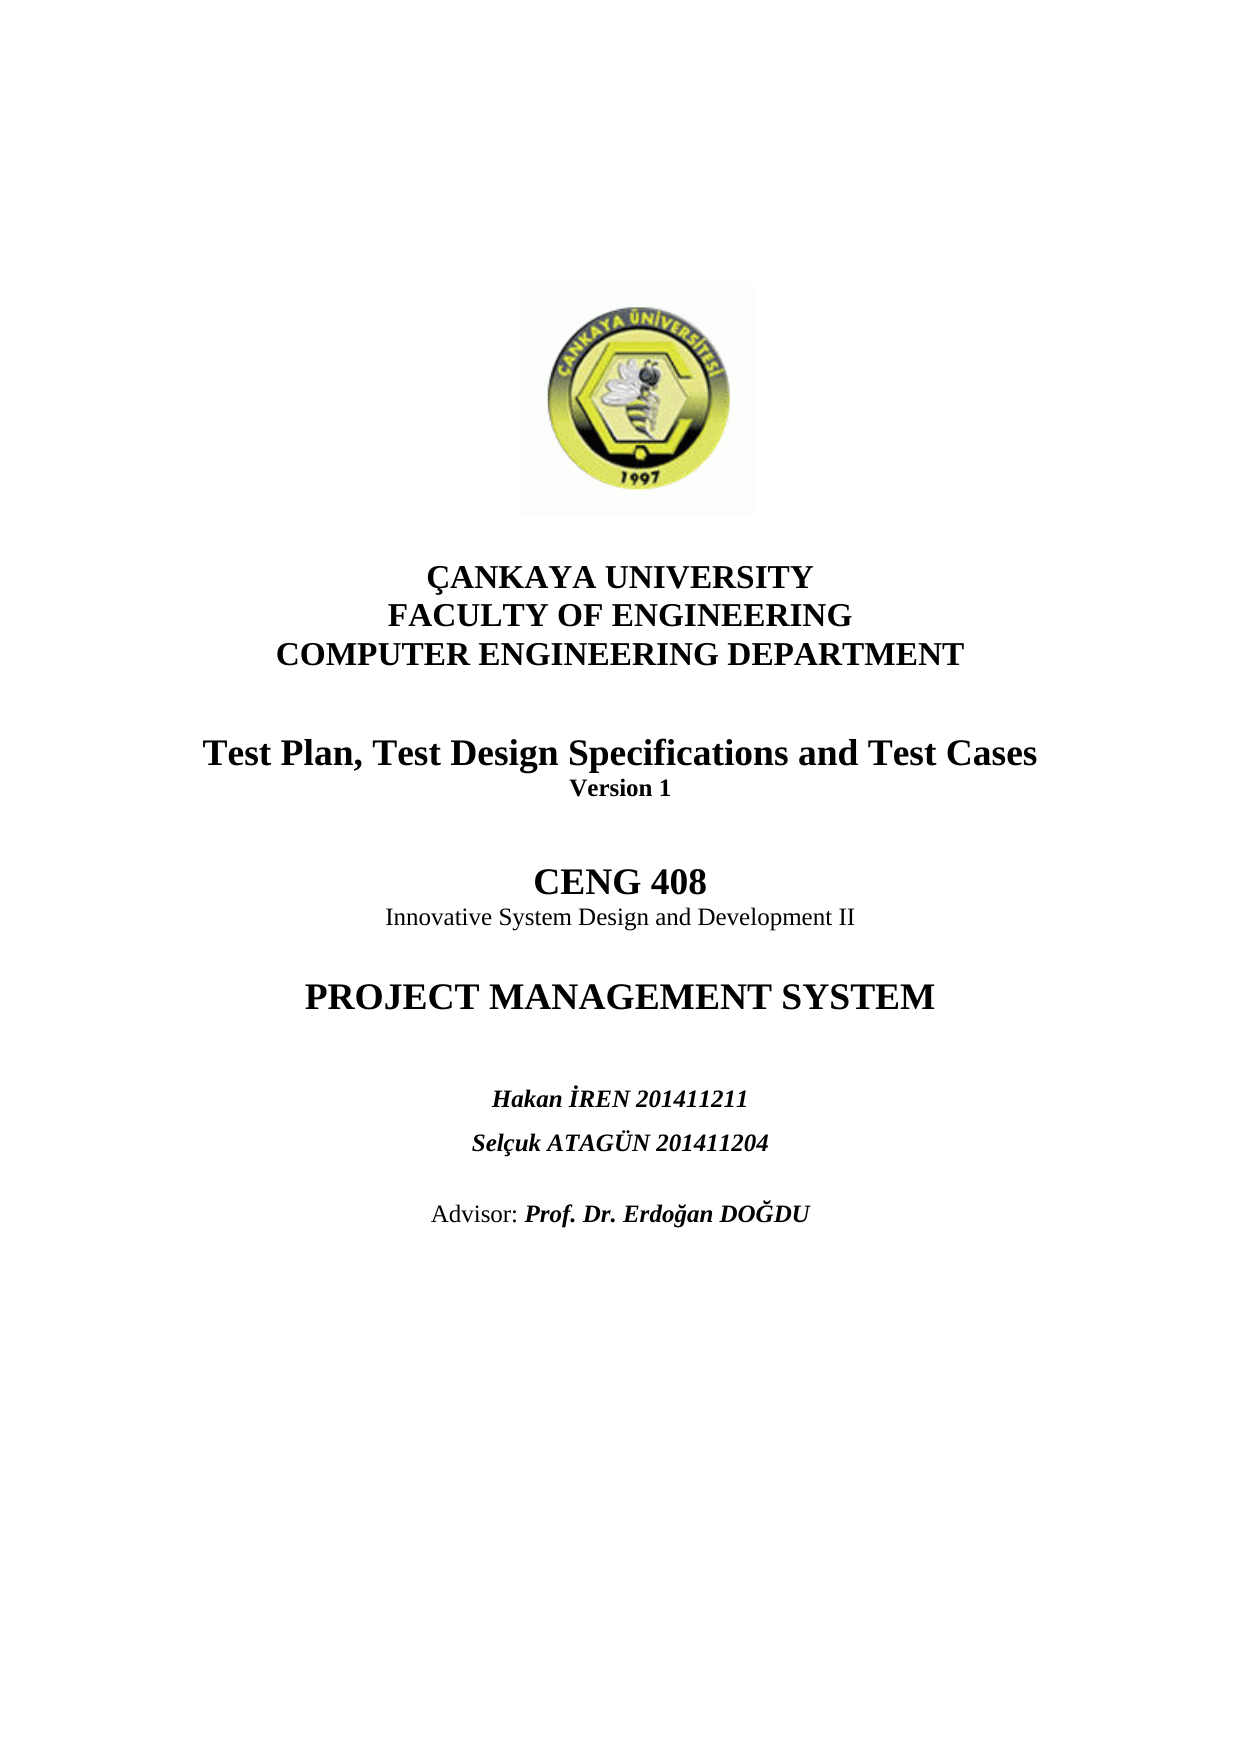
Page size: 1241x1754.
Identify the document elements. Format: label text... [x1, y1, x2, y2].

text Version 1 [89, 773, 1152, 802]
text ÇANKAYA UNIVERSITY [89, 557, 1152, 596]
text Hakan İREN 201411211 [89, 1084, 1152, 1113]
text PROJECT MANAGEMENT SYSTEM [89, 974, 1152, 1017]
text Selçuk ATAGÜN 201411204 [89, 1128, 1152, 1156]
text Innovative System Design and Development II [89, 902, 1152, 931]
text COMPUTER ENGINEERING DEPARTMENT [89, 634, 1152, 672]
text Advisor: Prof. Dr. Erdoğan DOĞDU [89, 1199, 1152, 1228]
text CENG 408 [89, 859, 1152, 902]
text FACULTY OF ENGINEERING [89, 596, 1152, 634]
picture [520, 281, 755, 516]
text Test Plan, Test Design Specifications and Test Cases [89, 730, 1152, 773]
